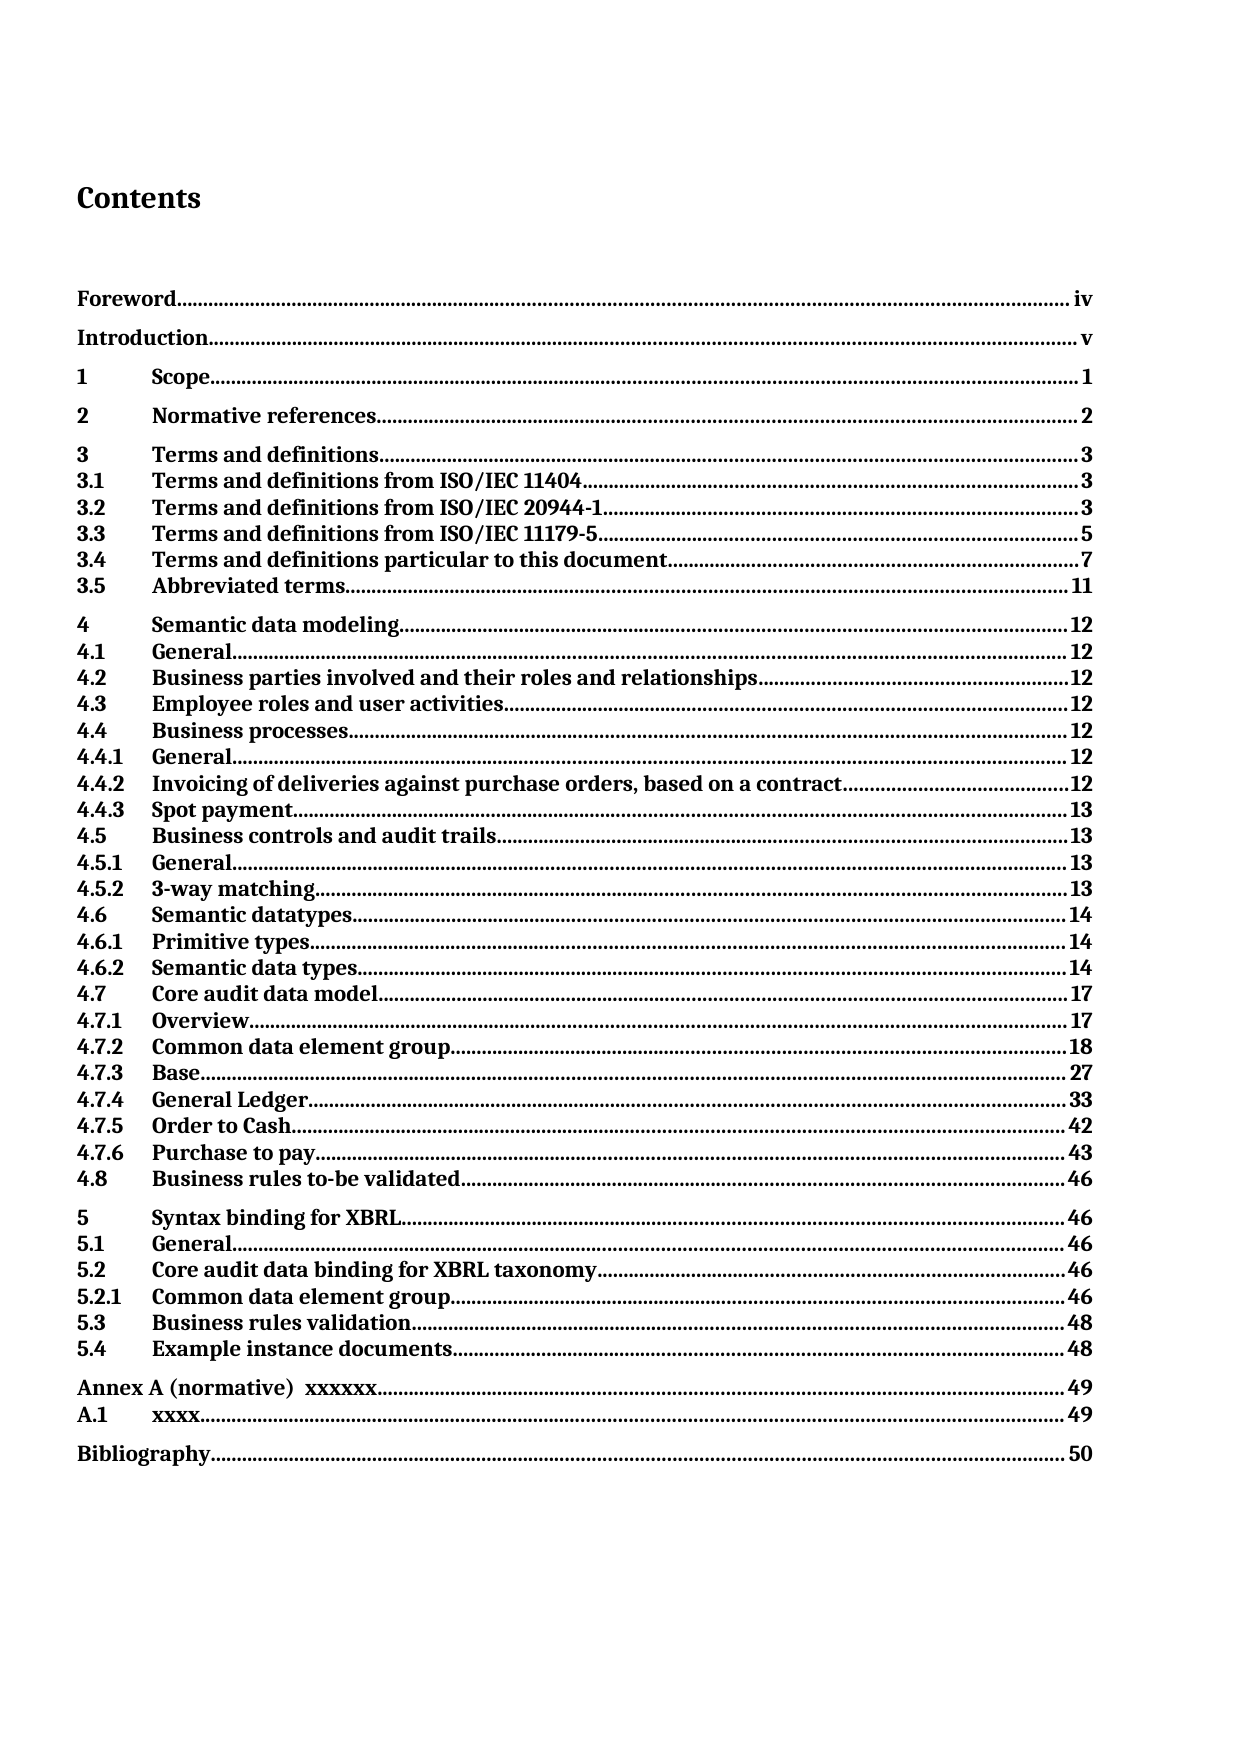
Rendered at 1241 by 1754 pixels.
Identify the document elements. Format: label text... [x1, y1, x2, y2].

text 4.5 Business controls and audit trails 13 [77, 823, 1040, 849]
text 4.4.1 General 12 [77, 744, 1040, 770]
text 3 Terms and definitions 3 [77, 442, 1040, 468]
text 3.2 Terms and definitions from ISO/IEC 20944-1 3 [77, 494, 1040, 521]
text 4.6.1 Primitive types 14 [77, 928, 1040, 955]
text A.1 xxxx 49 [77, 1401, 1040, 1428]
text 5.1 General 46 [77, 1231, 1040, 1257]
text 5 Syntax binding for XBRL 46 [77, 1204, 1040, 1231]
text Bibliography 50 [77, 1440, 1040, 1467]
text 3.4 Terms and definitions particular to this document 7 [77, 547, 1040, 573]
text 4.6 Semantic datatypes 14 [77, 902, 1040, 928]
text 4.6.2 Semantic data types 14 [77, 955, 1040, 981]
text 5.2.1 Common data element group 46 [77, 1283, 1040, 1310]
text 4.3 Employee roles and user activities 12 [77, 691, 1040, 718]
text 4.1 General 12 [77, 638, 1040, 665]
text 4.5.1 General 13 [77, 849, 1040, 876]
text Introduction v [77, 325, 1040, 351]
text 4.4.2 Invoicing of deliveries against purchase orders, based on a contract 12 [77, 770, 1040, 797]
text 3.1 Terms and definitions from ISO/IEC 11404 3 [77, 468, 1040, 494]
text 5.3 Business rules validation 48 [77, 1310, 1040, 1336]
text 4.7.1 Overview 17 [77, 1007, 1040, 1034]
text 4 Semantic data modeling 12 [77, 612, 1040, 638]
text 4.4 Business processes 12 [77, 718, 1040, 744]
text 4.7.6 Purchase to pay 43 [77, 1139, 1040, 1166]
text Contents [77, 183, 1092, 215]
text 4.7.2 Common data element group 18 [77, 1034, 1040, 1060]
text 4.7.4 General Ledger 33 [77, 1087, 1040, 1113]
text 4.2 Business parties involved and their roles and relationships 12 [77, 665, 1040, 691]
text Foreword iv [77, 286, 1040, 312]
text 4.5.2 3-way matching 13 [77, 876, 1040, 902]
text 1 Scope 1 [77, 364, 1040, 390]
text 5.4 Example instance documents 48 [77, 1336, 1040, 1363]
text Annex A (normative) xxxxxx 49 [77, 1375, 1040, 1401]
text 3.5 Abbreviated terms 11 [77, 573, 1040, 600]
text 4.7.5 Order to Cash 42 [77, 1113, 1040, 1139]
text 4.4.3 Spot payment 13 [77, 797, 1040, 823]
text 4.7.3 Base 27 [77, 1060, 1040, 1087]
text 4.7 Core audit data model 17 [77, 981, 1040, 1007]
text 3.3 Terms and definitions from ISO/IEC 11179-5 5 [77, 521, 1040, 547]
text 4.8 Business rules to-be validated 46 [77, 1166, 1040, 1192]
text 2 Normative references 2 [77, 403, 1040, 429]
text 5.2 Core audit data binding for XBRL taxonomy 46 [77, 1257, 1040, 1283]
